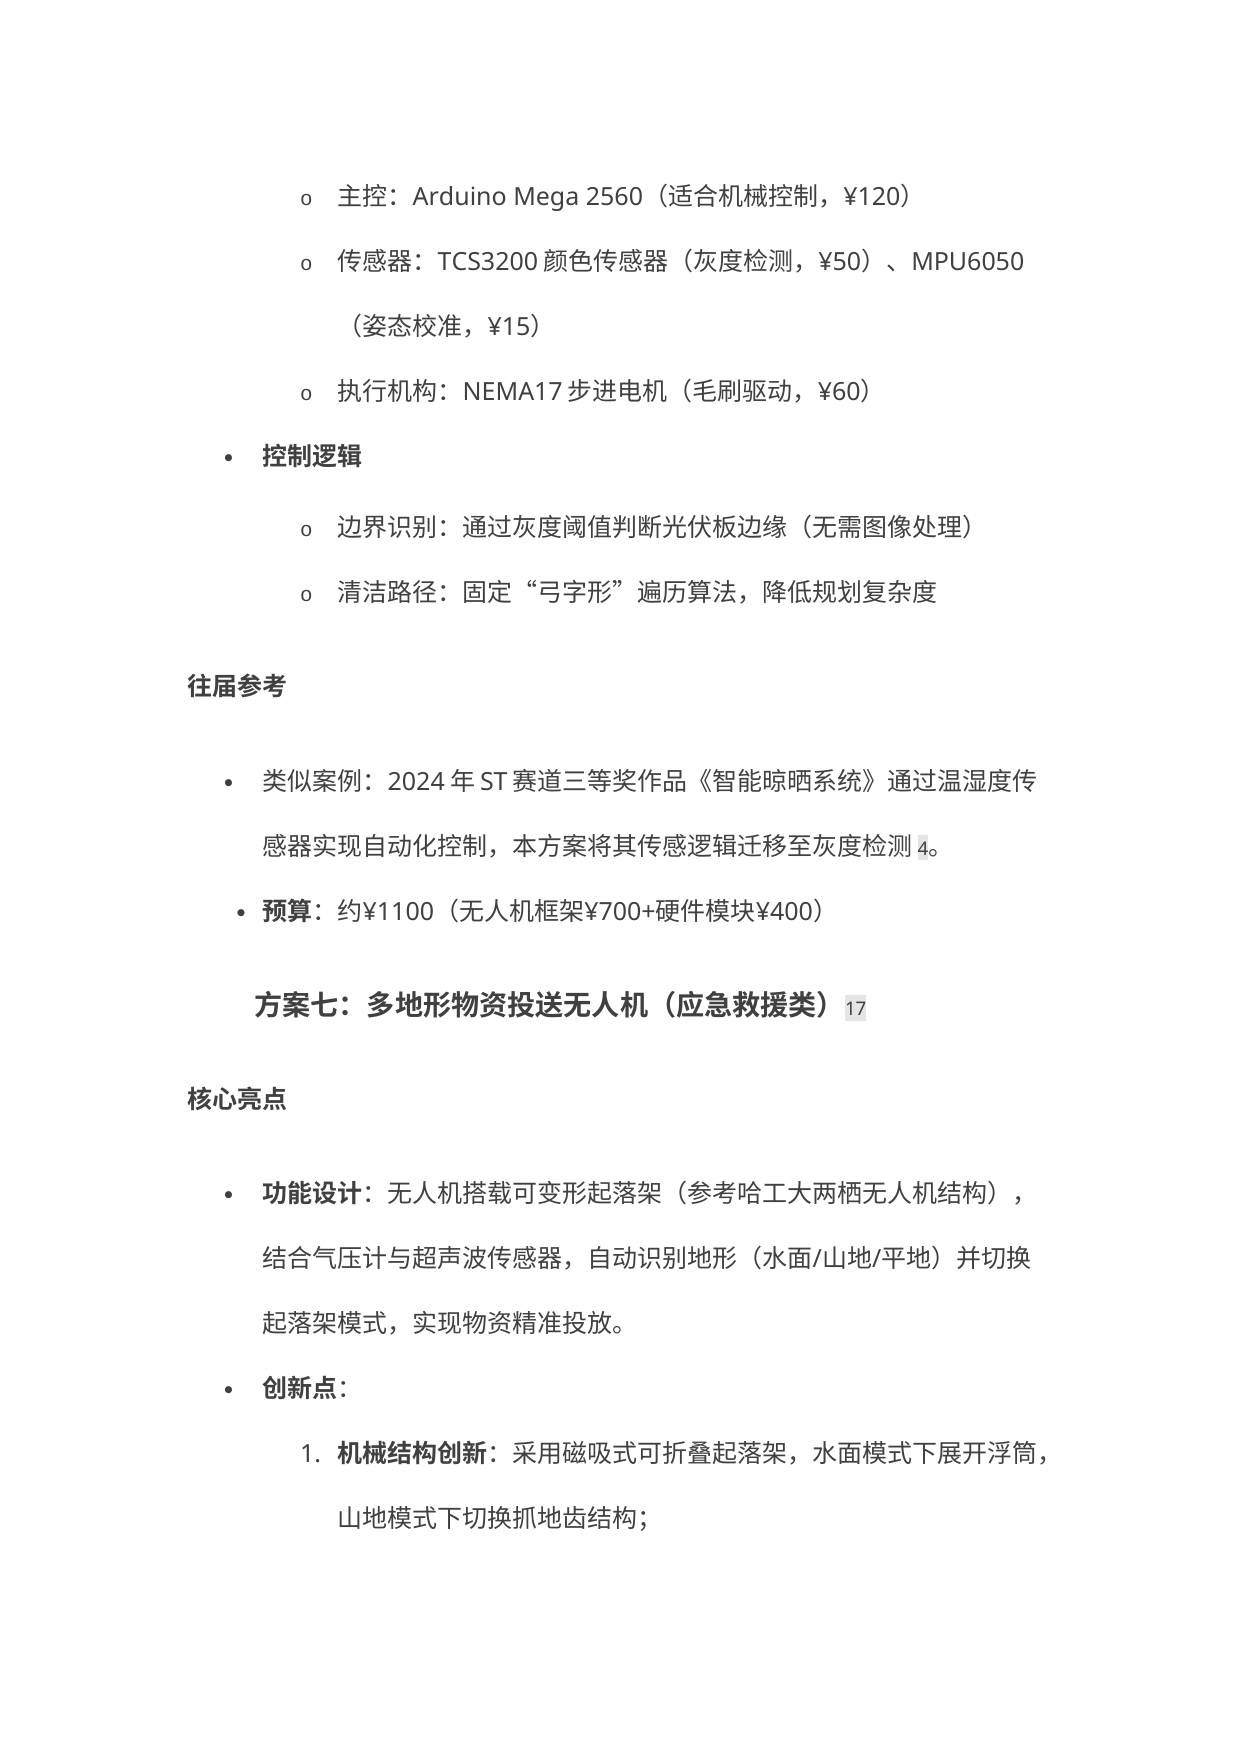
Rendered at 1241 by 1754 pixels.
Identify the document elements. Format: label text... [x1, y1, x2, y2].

list 预算：约¥1100（无人机框架¥700+硬件模块¥400） [187, 877, 1053, 942]
list 控制逻辑 [225, 422, 1053, 487]
list 机械结构创新：采用磁吸式可折叠起落架，水面模式下展开浮筒，山地模式下切换抓地齿结构； [300, 1419, 1053, 1549]
list 执行机构：NEMA17步进电机（毛刷驱动，¥60） [300, 357, 1053, 422]
list 创新点： [225, 1354, 1053, 1419]
text 往届参考 [187, 652, 1053, 717]
list 清洁路径：固定“弓字形”遍历算法，降低规划复杂度 [300, 558, 1053, 623]
list 功能设计：无人机搭载可变形起落架（参考哈工大两栖无人机结构），结合气压计与超声波传感器，自动识别地形（水面/山地/平地）并切换起落架模式，实现物资精准投放。 [225, 1159, 1053, 1354]
list 主控：Arduino Mega 2560（适合机械控制，¥120） [300, 162, 1053, 227]
list 边界识别：通过灰度阈值判断光伏板边缘（无需图像处理） [300, 493, 1053, 558]
subtitle 方案七：多地形物资投送无人机（应急救援类）17 [187, 971, 1053, 1036]
subtitle 核心亮点 [187, 1065, 1053, 1130]
list 类似案例：2024年ST赛道三等奖作品《智能晾晒系统》通过温湿度传感器实现自动化控制，本方案将其传感逻辑迁移至灰度检测4。 [225, 747, 1053, 877]
list 传感器：TCS3200颜色传感器（灰度检测，¥50）、MPU6050（姿态校准，¥15） [300, 227, 1053, 357]
